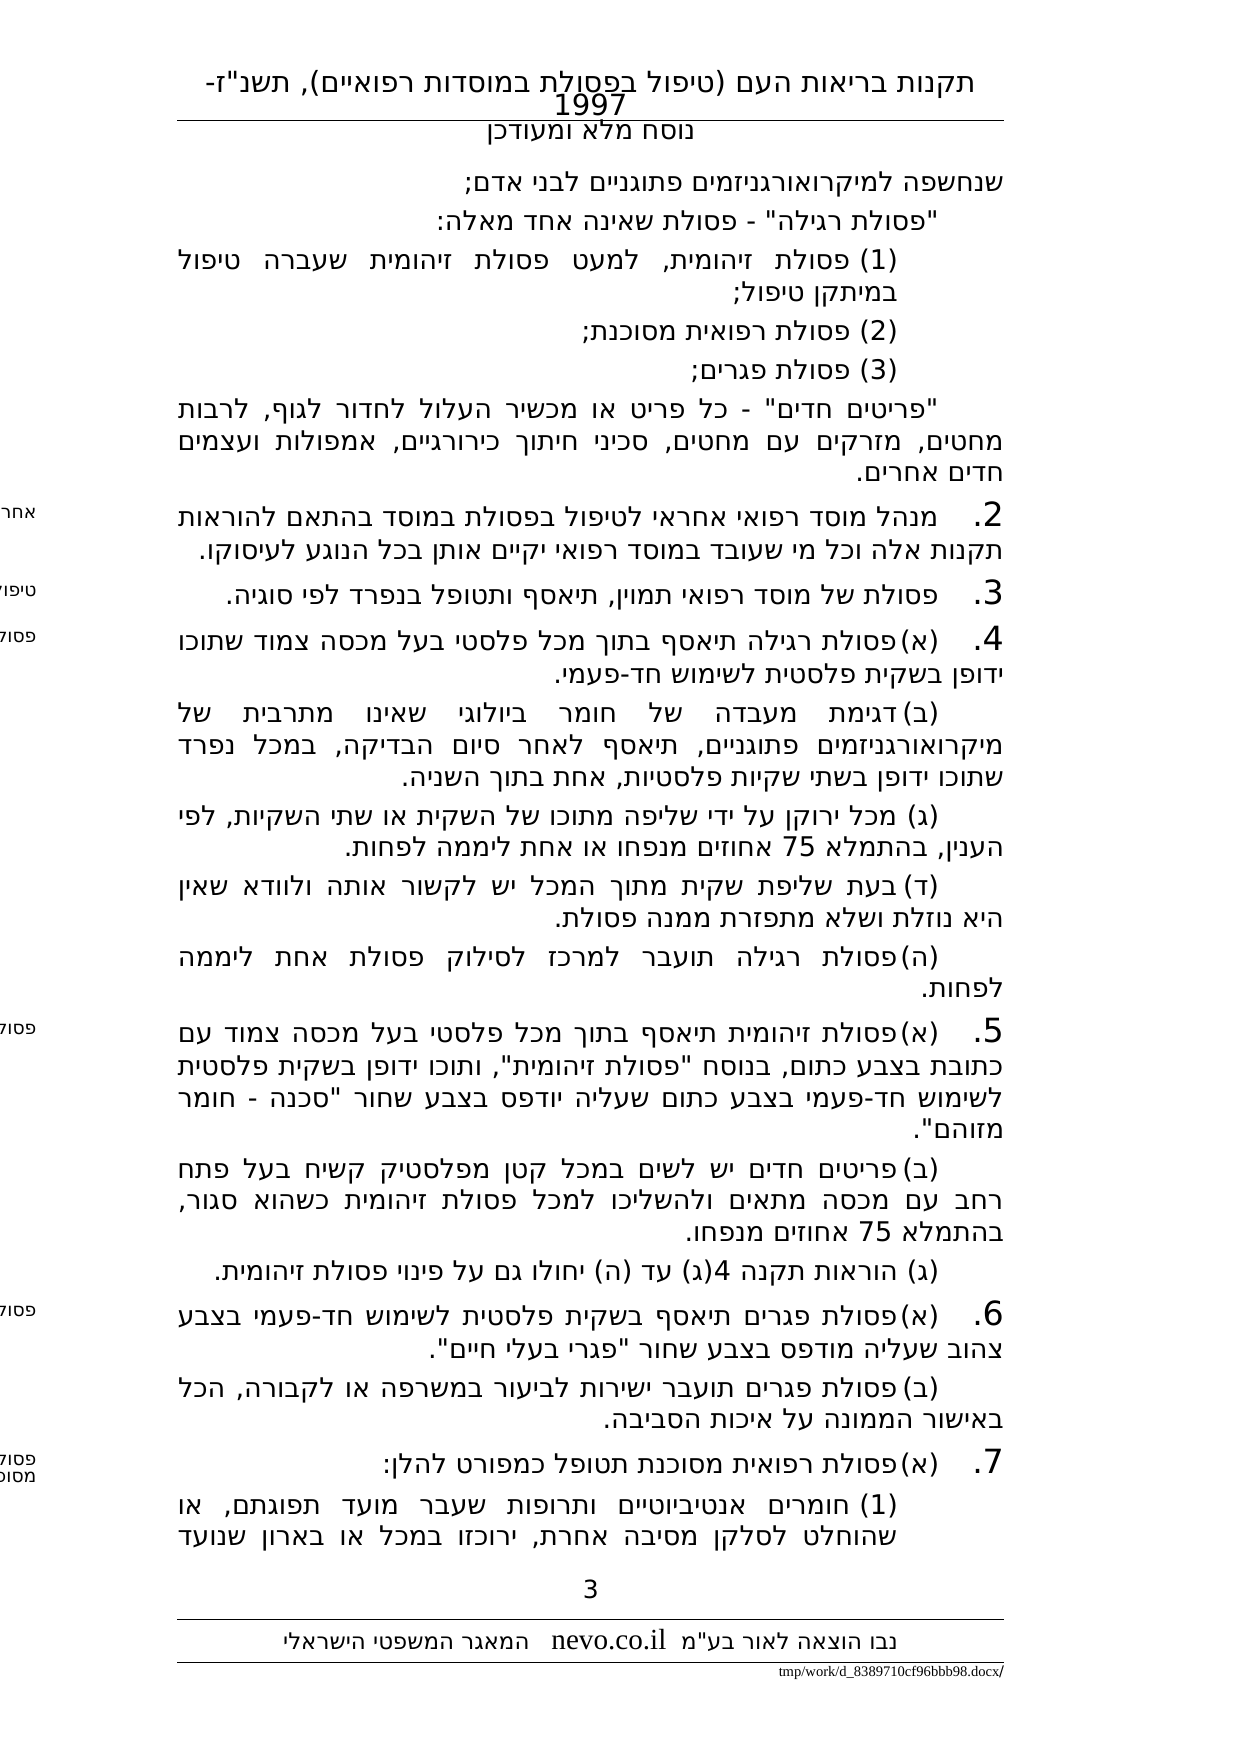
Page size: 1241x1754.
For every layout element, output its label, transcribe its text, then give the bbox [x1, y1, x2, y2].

text (ב) פריטים חדים יש לשים במכל קטן מפלסטיק קשיח בעל פתח רחב עם מכסה מתאים ולהשליכו למכל פסולת זיהומית כשהוא סגור, בהתמלא 75 אחוזים מנפחו. [177, 1153, 1004, 1248]
text (3) פסולת פגרים; [177, 354, 898, 386]
text "פסולת רגילה" - פסולת שאינה אחד מאלה: [177, 206, 1004, 237]
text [177, 1489, 898, 1552]
text 4. (א) פסולת רגילה תיאסף בתוך מכל פלסטי בעל מכסה צמוד שתוכו ידופן בשקית פלסטית לשימוש חד-פעמי. [177, 620, 1004, 690]
text (ב) דגימת מעבדה של חומר ביולוגי שאינו מתרבית של מיקרואורגניזמים פתוגניים, תיאסף לאחר סיום הבדיקה, במכל נפרד שתוכו ידופן בשתי שקיות פלסטיות, אחת בתוך השניה. [177, 698, 1004, 792]
text (1) פסולת זיהומית, למעט פסולת זיהומית שעברה טיפול במיתקן טיפול; [177, 245, 898, 308]
text (2) פסולת רפואית מסוכנת; [177, 315, 898, 347]
text (ג) מכל ירוקן על ידי שליפה מתוכו של השקית או שתי השקיות, לפי הענין, בהתמלא 75 אחוזים מנפחו או אחת ליממה לפחות. [177, 800, 1004, 863]
text 2. מנהל מוסד רפואי אחראי לטיפול בפסולת במוסד בהתאם להוראות תקנות אלה וכל מי שעובד במוסד רפואי יקיים אותן בכל הנוגע לעיסוקו. [177, 496, 1004, 566]
text (ה) פסולת רגילה תועבר למרכז לסילוק פסולת אחת ליממה לפחות. [177, 941, 1004, 1004]
text 5. (א) פסולת זיהומית תיאסף בתוך מכל פלסטי בעל מכסה צמוד עם כתובת בצבע כתום, בנוסח "פסולת זיהומית", ותוכו ידופן בשקית פלסטית לשימוש חד-פעמי בצבע כתום שעליה יודפס בצבע שחור "סכנה - חומר מזוהם". [177, 1012, 1004, 1145]
text "פריטים חדים" - כל פריט או מכשיר העלול לחדור לגוף, לרבות מחטים, מזרקים עם מחטים, סכיני חיתוך כירורגיים, אמפולות ועצמים חדים אחרים. [177, 393, 1004, 488]
text (ג) הוראות תקנה 4(ג) עד (ה) יחולו גם על פינוי פסולת זיהומית. [177, 1255, 1004, 1287]
text 7. (א) פסולת רפואית מסוכנת תטופל כמפורט להלן: [177, 1443, 1004, 1482]
text (ד) בעת שליפת שקית מתוך המכל יש לקשור אותה ולוודא שאין היא נוזלת ושלא מתפזרת ממנה פסולת. [177, 871, 1004, 934]
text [177, 167, 1004, 198]
text (ב) פסולת פגרים תועבר ישירות לביעור במשרפה או לקבורה, הכל באישור הממונה על איכות הסביבה. [177, 1372, 1004, 1435]
text 3. פסולת של מוסד רפואי תמוין, תיאסף ותטופל בנפרד לפי סוגיה. [177, 573, 1004, 612]
text 6. (א) פסולת פגרים תיאסף בשקית פלסטית לשימוש חד-פעמי בצבע צהוב שעליה מודפס בצבע שחור "פגרי בעלי חיים". [177, 1294, 1004, 1364]
